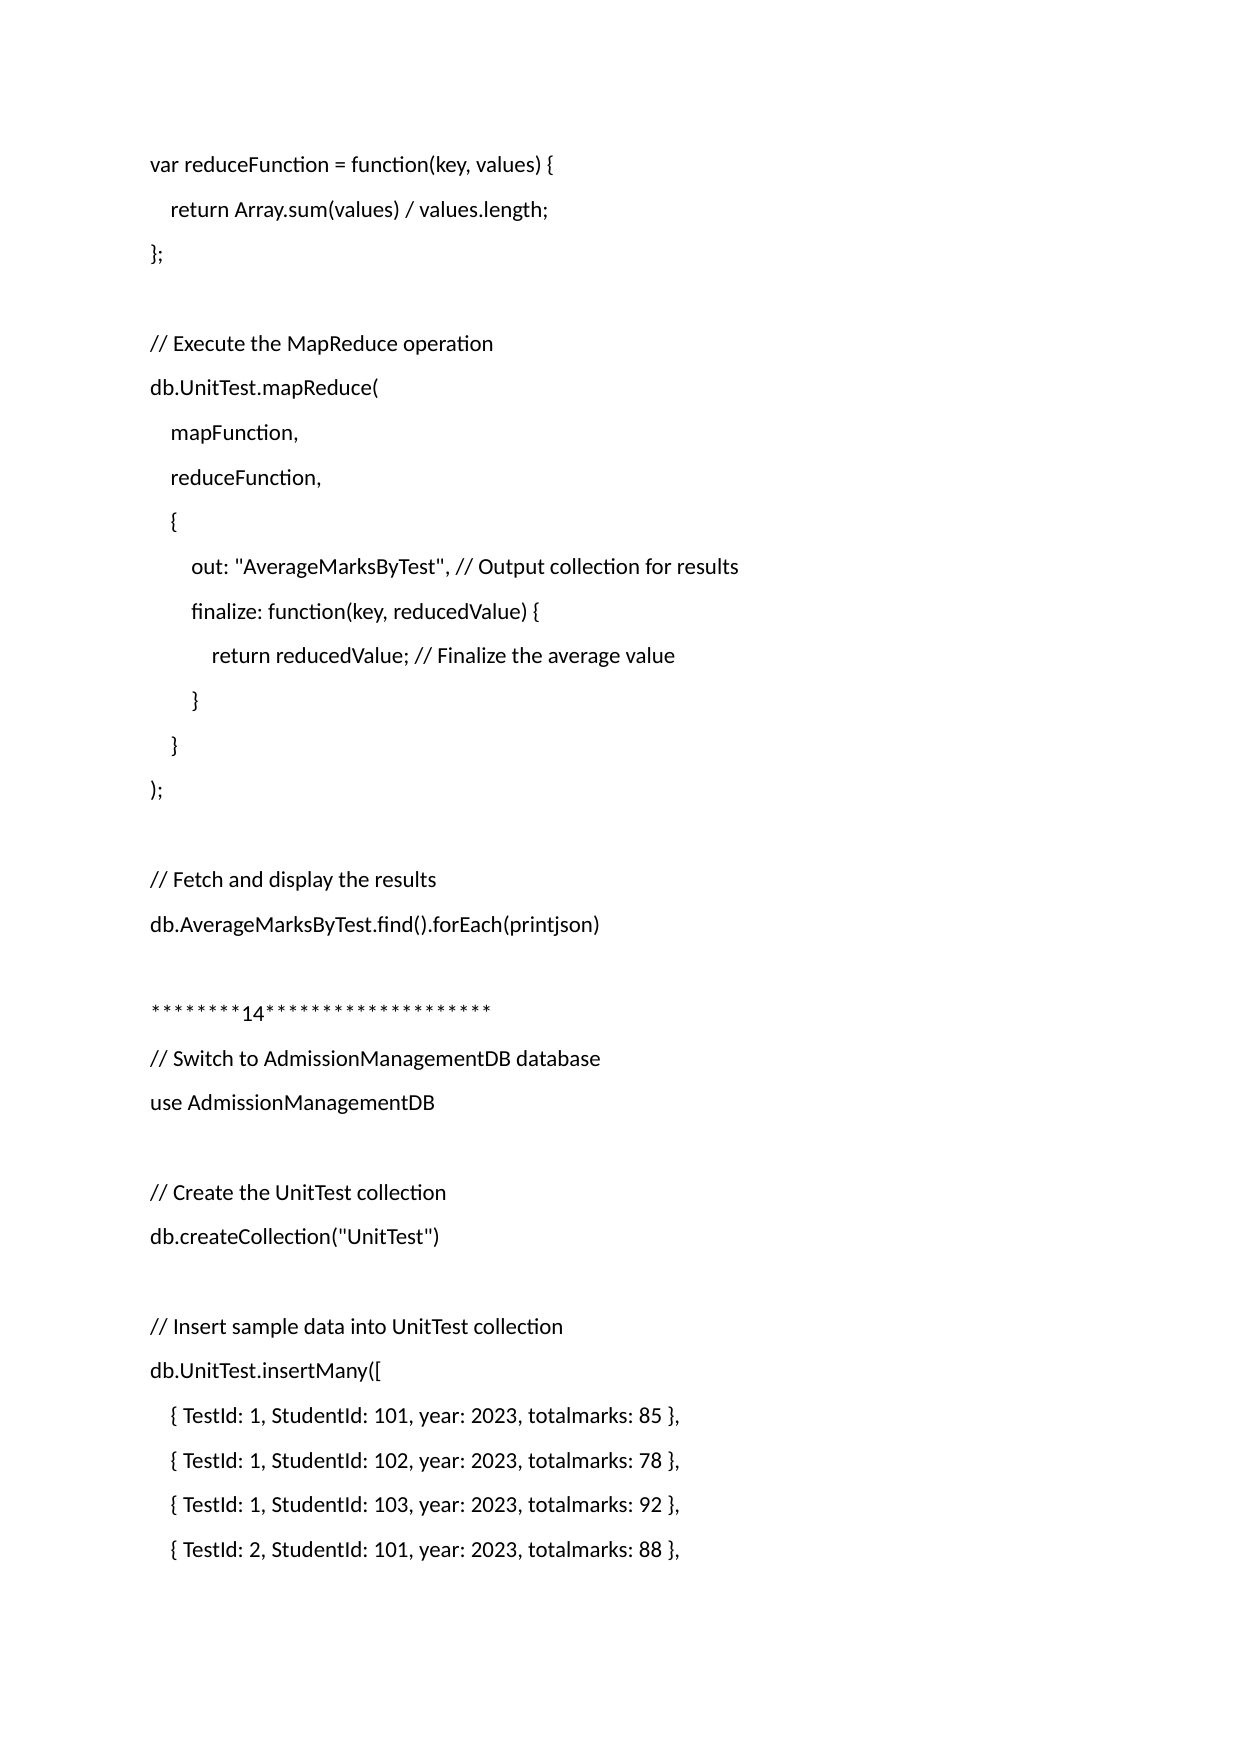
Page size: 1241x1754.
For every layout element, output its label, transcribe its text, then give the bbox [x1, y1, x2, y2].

text db.createCollection("UnitTest") [150, 1222, 1090, 1251]
text // Create the UnitTest collection [150, 1178, 1090, 1206]
text // Fetch and display the results [150, 865, 1090, 893]
text // Switch to AdmissionManagementDB database [150, 1044, 1090, 1072]
text { TestId: 1, StudentId: 103, year: 2023, totalmarks: 92 }, [150, 1491, 1090, 1519]
text // Insert sample data into UnitTest collection [150, 1312, 1090, 1340]
text ); [150, 776, 1090, 804]
text db.AverageMarksByTest.find().forEach(printjson) [150, 910, 1090, 938]
text return Array.sum(values) / values.length; [150, 195, 1090, 223]
text // Execute the MapReduce operation [150, 329, 1090, 357]
text { TestId: 1, StudentId: 101, year: 2023, totalmarks: 85 }, [150, 1401, 1090, 1429]
text } [150, 731, 1090, 759]
text db.UnitTest.mapReduce( [150, 373, 1090, 401]
text db.UnitTest.insertMany([ [150, 1357, 1090, 1384]
text return reducedValue; // Finalize the average value [150, 642, 1090, 669]
text reduceFunction, [150, 463, 1090, 491]
text out: "AverageMarksByTest", // Output collection for results [150, 552, 1090, 580]
text mapFunction, [150, 418, 1090, 446]
text var reduceFunction = function(key, values) { [150, 150, 1090, 178]
text use AdmissionManagementDB [150, 1088, 1090, 1116]
text ********14******************** [150, 999, 1090, 1027]
text { TestId: 2, StudentId: 101, year: 2023, totalmarks: 88 }, [150, 1535, 1090, 1563]
text } [150, 686, 1090, 714]
text finalize: function(key, reducedValue) { [150, 597, 1090, 625]
text { [150, 507, 1090, 536]
text { TestId: 1, StudentId: 102, year: 2023, totalmarks: 78 }, [150, 1446, 1090, 1474]
text }; [150, 239, 1090, 267]
